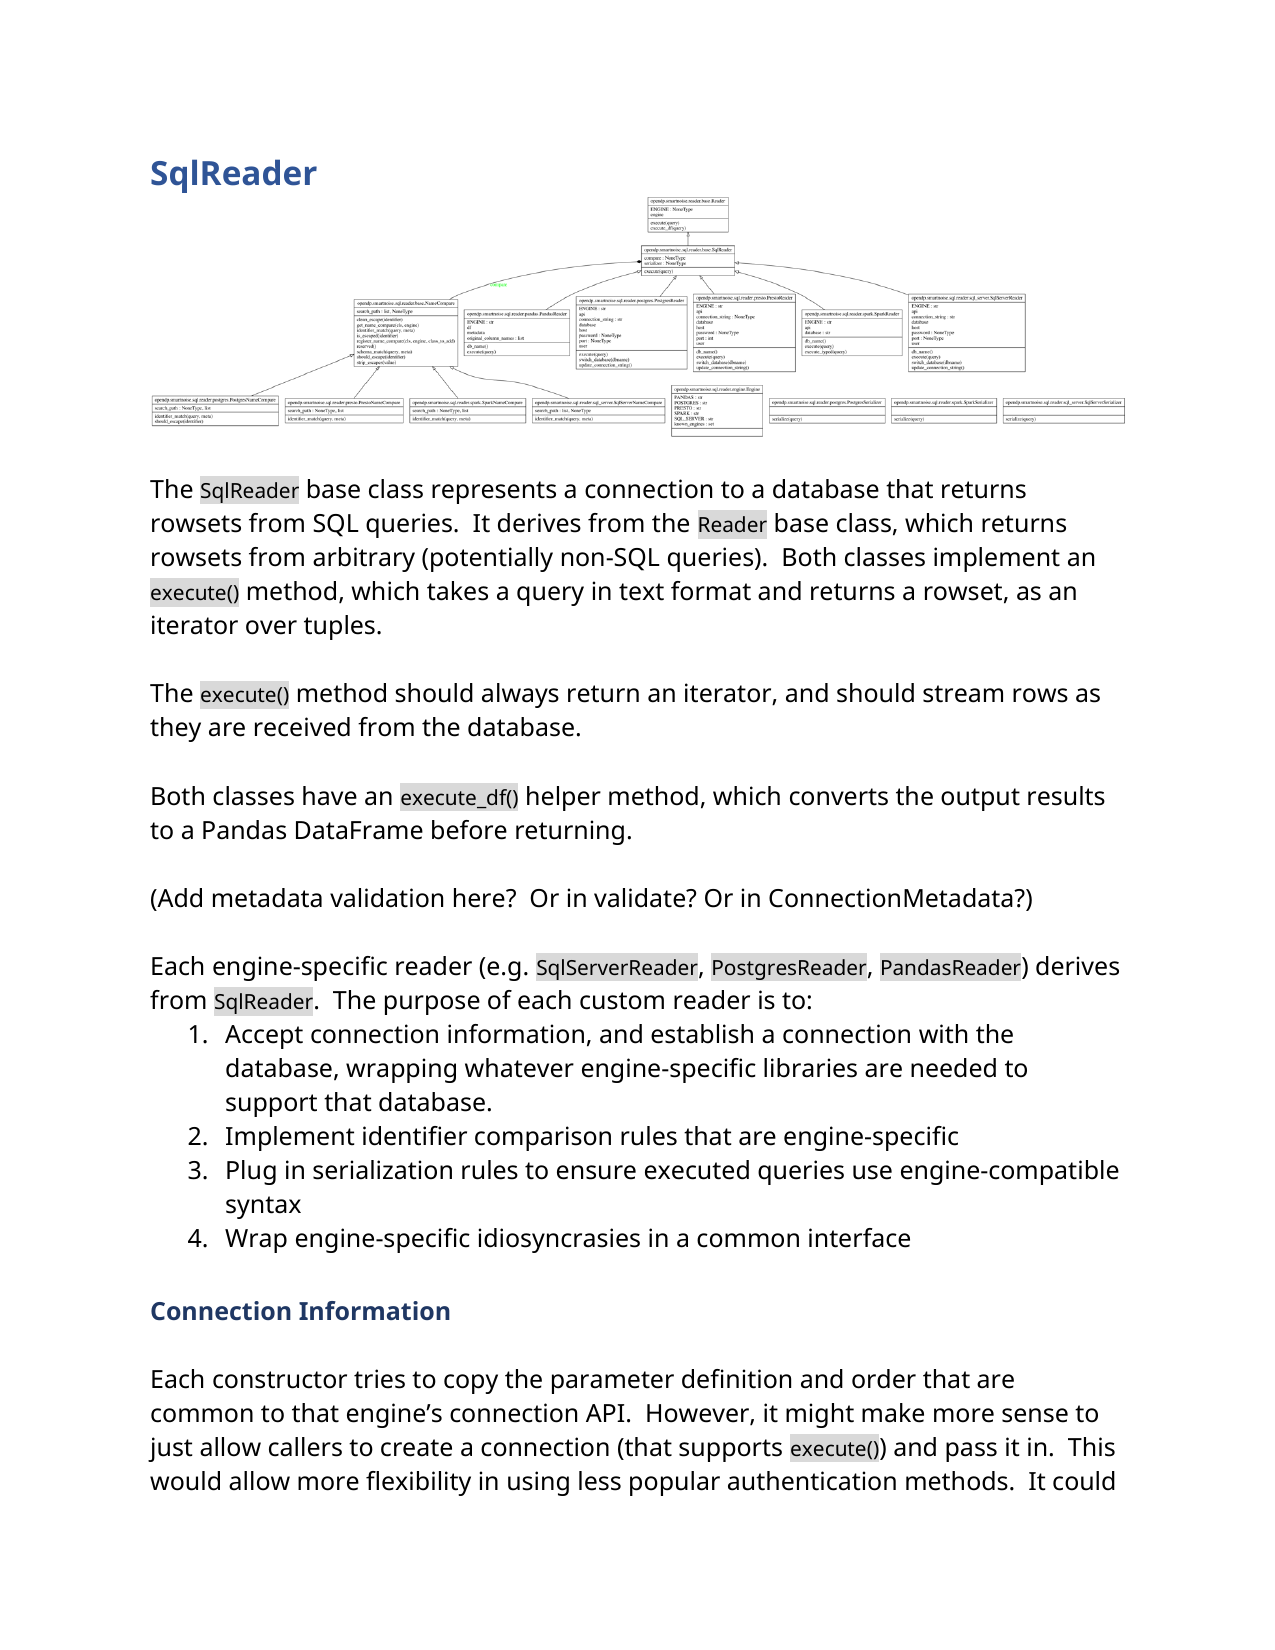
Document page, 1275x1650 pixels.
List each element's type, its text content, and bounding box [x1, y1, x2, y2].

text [150, 1361, 1125, 1498]
text Each engine-specific reader (e.g. SqlServerReader, PostgresReader, PandasReader) derives from SqlReader. The purpose of each custom reader is to: [150, 948, 1125, 1017]
text The execute() method should always return an iterator, and should stream rows as they are received from the database. [150, 676, 1125, 744]
picture [150, 195, 1125, 438]
list Accept connection information, and establish a connection with the database, wrapping whatever engine-specific libraries are needed to support that database. [187, 1017, 1125, 1119]
text The SqlReader base class represents a connection to a database that returns rowsets from SQL queries. It derives from the Reader base class, which returns rowsets from arbitrary (potentially non-SQL queries). Both classes implement an execute() method, which takes a query in text format and returns a rowset, as an iterator over tuples. [150, 472, 1125, 642]
list Wrap engine-specific idiosyncrasies in a common interface [187, 1221, 1125, 1255]
list Implement identifier comparison rules that are engine-specific [187, 1119, 1125, 1153]
subtitle SqlReader [150, 150, 1125, 195]
list Plug in serialization rules to ensure executed queries use engine-compatible syntax [187, 1153, 1125, 1221]
subtitle Connection Information [150, 1293, 1125, 1327]
text (Add metadata validation here? Or in validate? Or in ConnectionMetadata?) [150, 880, 1125, 914]
text Both classes have an execute_df() helper method, which converts the output results to a Pandas DataFrame before returning. [150, 778, 1125, 846]
